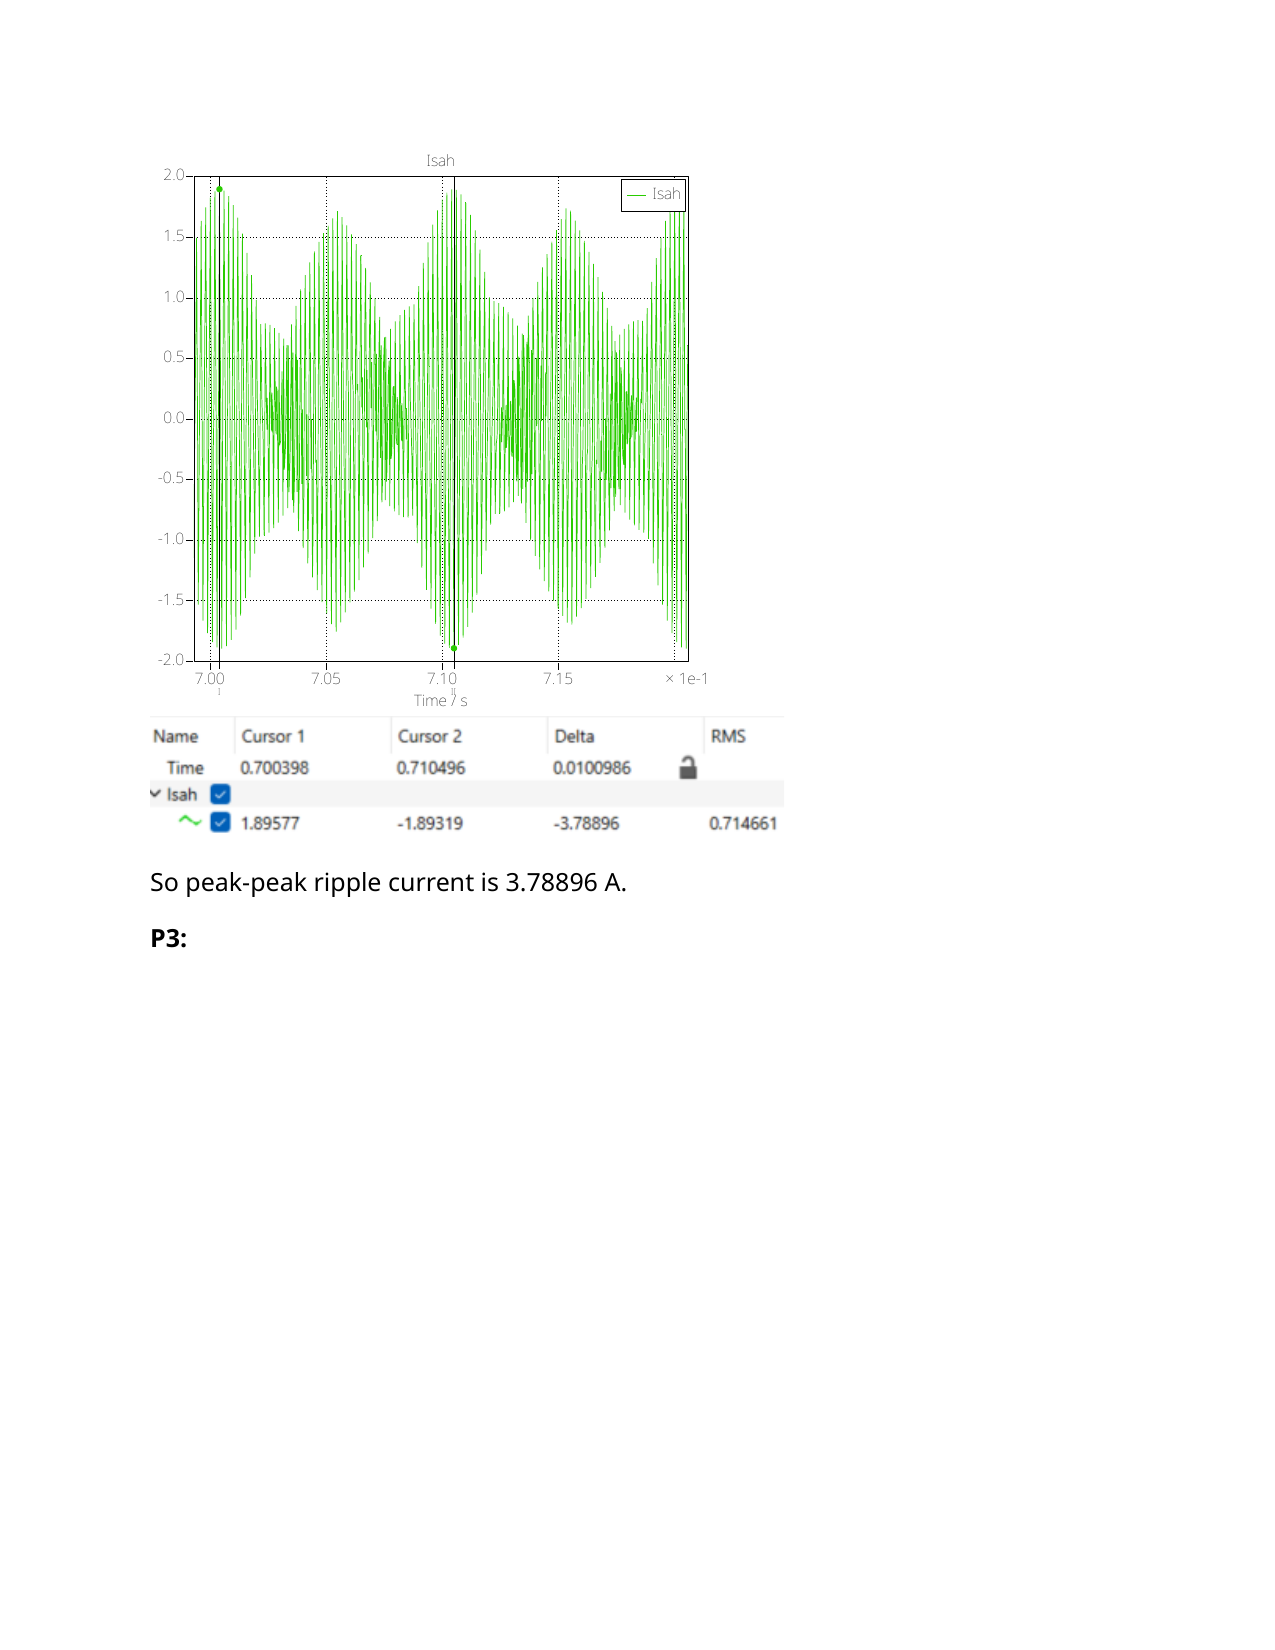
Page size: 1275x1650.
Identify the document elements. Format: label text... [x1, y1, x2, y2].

text P3: [150, 921, 1125, 955]
text So peak-peak ripple current is 3.78896 A. [150, 865, 1125, 899]
picture [150, 716, 785, 844]
